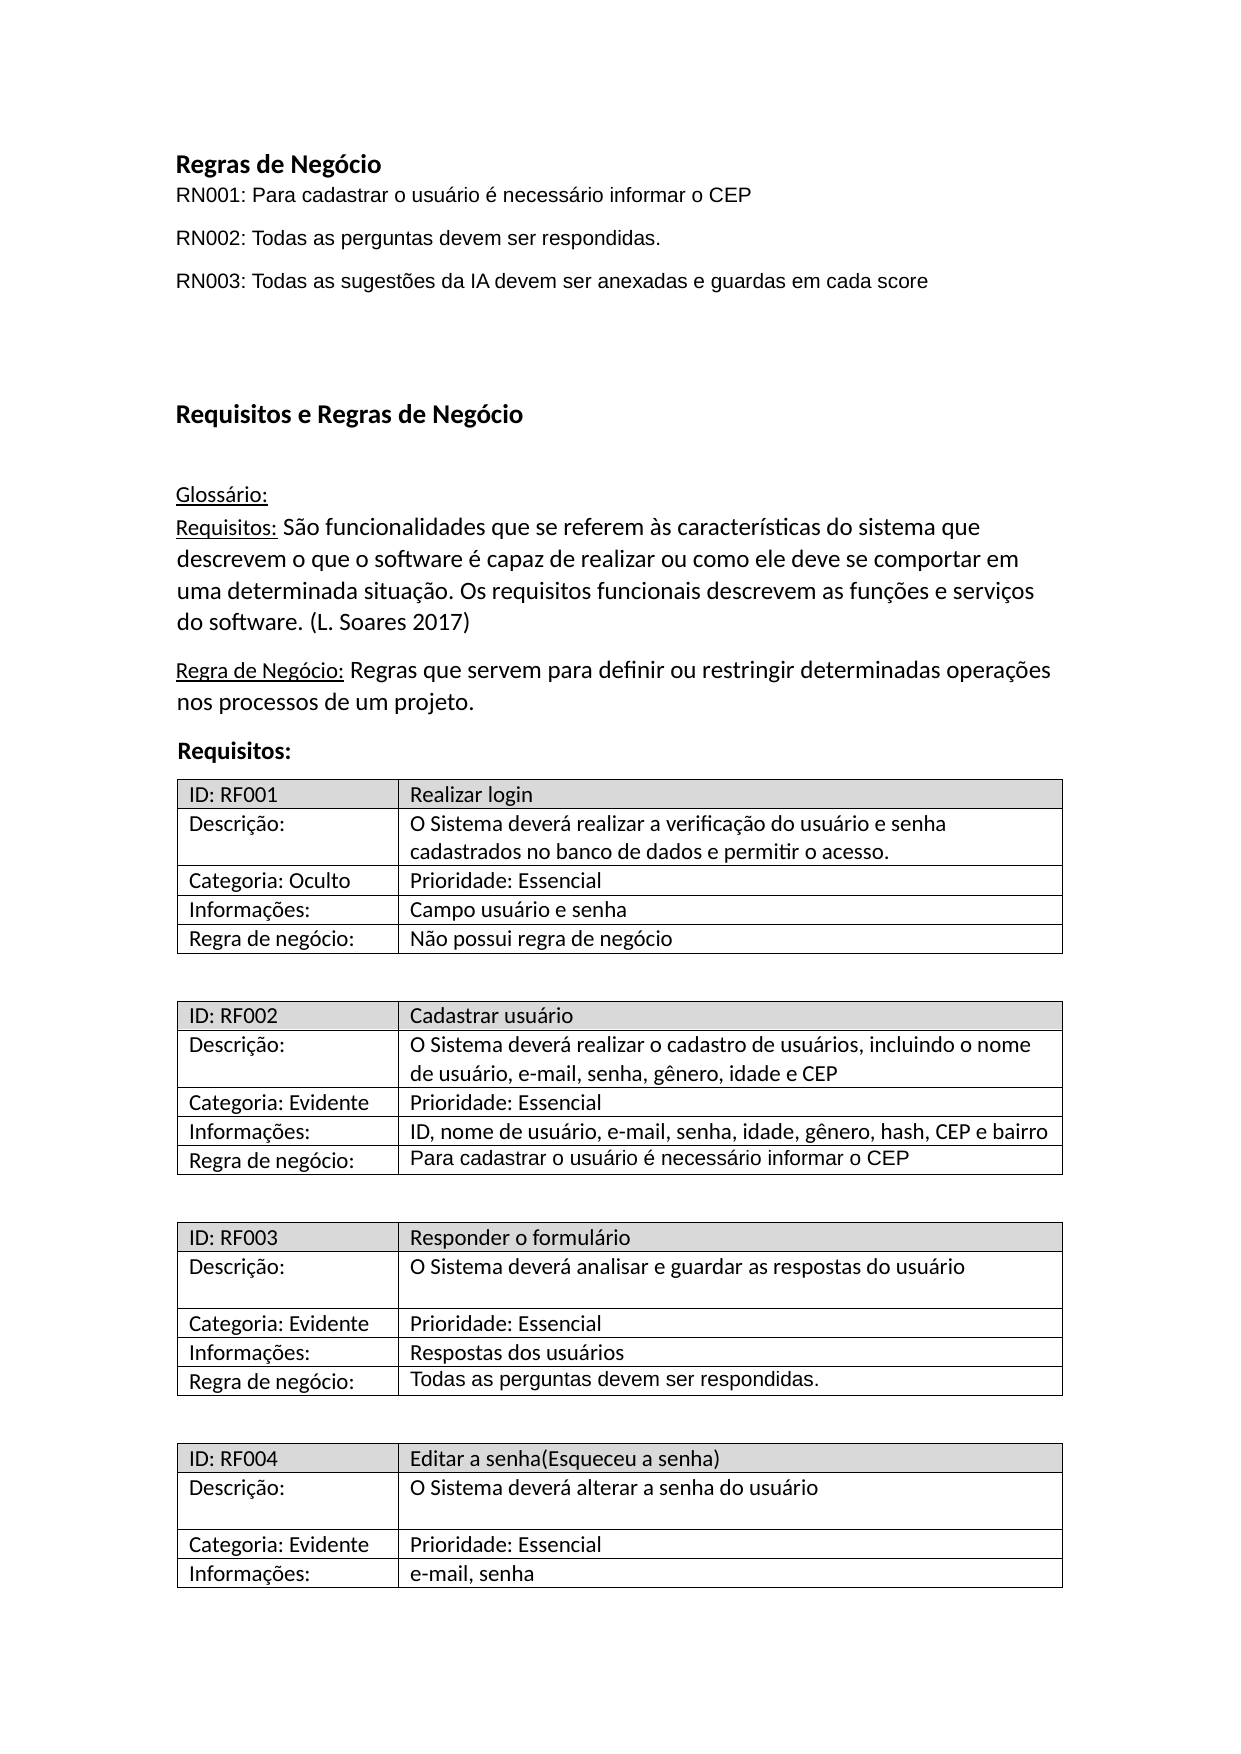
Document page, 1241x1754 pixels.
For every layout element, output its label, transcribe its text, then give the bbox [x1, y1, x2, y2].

table_cell Prioridade: Essencial [399, 1088, 1062, 1116]
table_cell ID, nome de usuário, e-mail, senha, idade, gênero, hash, CEP e bairro [399, 1117, 1062, 1145]
subtitle Regras de Negócio [176, 148, 1063, 181]
table_header ID: RF004 [178, 1444, 398, 1472]
table_header ID: RF001 [178, 780, 398, 808]
table_header ID: RF002 [178, 1002, 398, 1029]
table_cell Informações: [178, 1117, 398, 1145]
table_cell Descrição: [178, 1473, 398, 1529]
table_cell Categoria: Oculto [178, 866, 398, 894]
table_header Editar a senha(Esqueceu a senha) [399, 1444, 1062, 1472]
table_cell O Sistema deverá realizar o cadastro de usuários, incluindo o nome de usuário, e-mail, senha, gênero, idade e CEP [399, 1031, 1062, 1087]
table_cell e-mail, senha [399, 1559, 1062, 1587]
table_cell Categoria: Evidente [178, 1530, 398, 1558]
table_cell Prioridade: Essencial [399, 1530, 1062, 1558]
table_header Realizar login [399, 780, 1062, 808]
table_cell Informações: [178, 896, 398, 923]
table_cell Prioridade: Essencial [399, 1309, 1062, 1337]
table_cell O Sistema deverá analisar e guardar as respostas do usuário [399, 1252, 1062, 1308]
table_cell Para cadastrar o usuário é necessário informar o CEP [399, 1146, 1062, 1174]
table_cell Categoria: Evidente [178, 1088, 398, 1116]
text Requisitos: [177, 735, 1063, 766]
table_cell Categoria: Evidente [178, 1309, 398, 1337]
table_cell Descrição: [178, 1031, 398, 1087]
text Glossário: [176, 480, 1063, 508]
table_cell O Sistema deverá realizar a verificação do usuário e senha cadastrados no banco de dados e permitir o acesso. [399, 809, 1062, 865]
table_header ID: RF003 [178, 1223, 398, 1251]
text Regra de Negócio: Regras que servem para definir ou restringir determinadas operações nos processos de um projeto. [176, 654, 1053, 716]
table_cell Não possui regra de negócio [399, 925, 1062, 953]
table_cell Informações: [178, 1338, 398, 1366]
table_cell Descrição: [178, 1252, 398, 1308]
table_cell Todas as perguntas devem ser respondidas. [399, 1367, 1062, 1395]
table_cell Regra de negócio: [178, 925, 398, 953]
table_cell Regra de negócio: [178, 1367, 398, 1395]
table_cell Campo usuário e senha [399, 896, 1062, 923]
table_cell Respostas dos usuários [399, 1338, 1062, 1366]
table_cell Informações: [178, 1559, 398, 1587]
table_header Responder o formulário [399, 1223, 1062, 1251]
table_header Cadastrar usuário [399, 1002, 1062, 1029]
text RN002: Todas as perguntas devem ser respondidas. [176, 226, 1063, 250]
text RN003: Todas as sugestões da IA devem ser anexadas e guardas em cada score [176, 269, 1063, 293]
table_cell Regra de negócio: [178, 1146, 398, 1174]
table_cell O Sistema deverá alterar a senha do usuário [399, 1473, 1062, 1529]
text Requisitos: São funcionalidades que se referem às características do sistema que descrevem o que o software é capaz de realizar ou como ele deve se comportar em uma determinada situação. Os requisitos funcionais descrevem as funções e serviços do software. (L. Soares 2017) [176, 512, 1053, 637]
text RN001: Para cadastrar o usuário é necessário informar o CEP [176, 183, 1063, 207]
table_cell Prioridade: Essencial [399, 866, 1062, 894]
table_cell Descrição: [178, 809, 398, 865]
subtitle Requisitos e Regras de Negócio [176, 397, 1063, 430]
